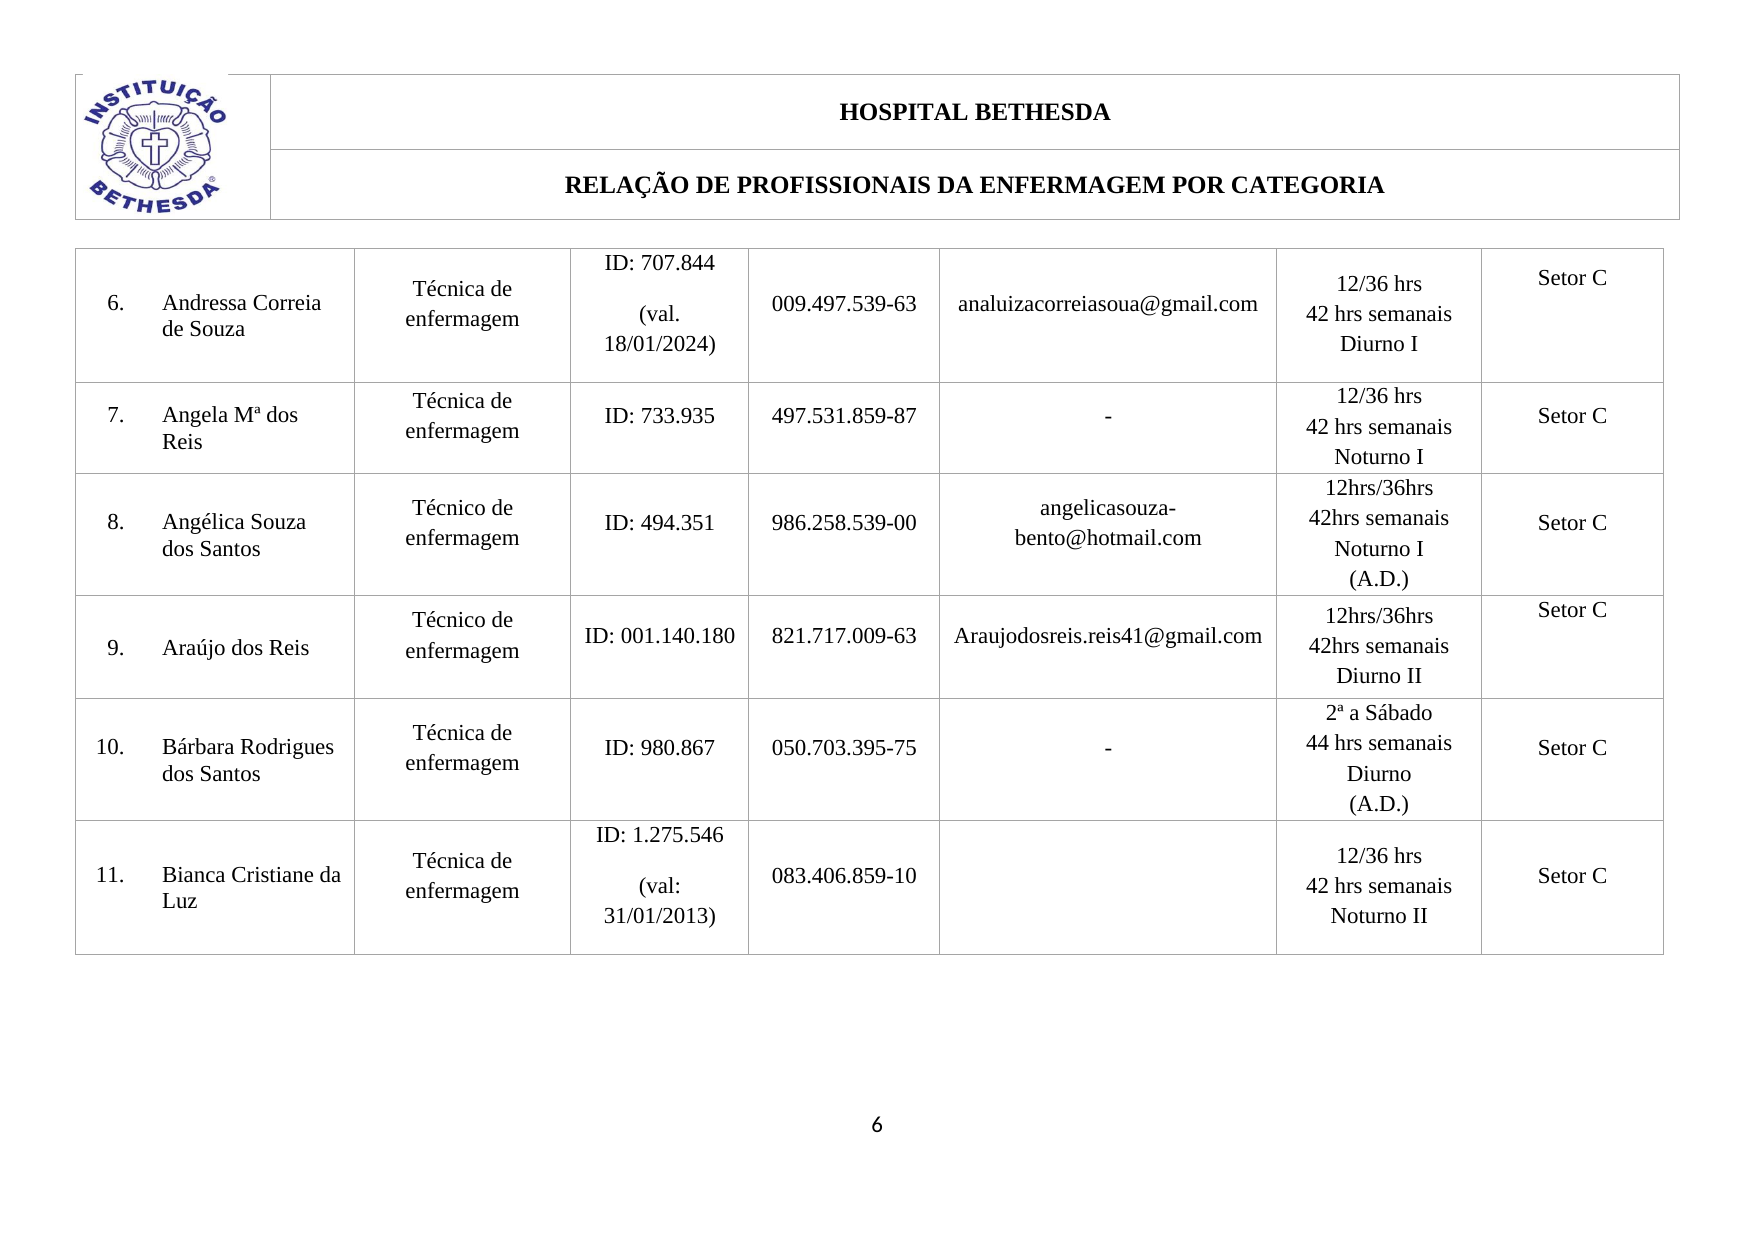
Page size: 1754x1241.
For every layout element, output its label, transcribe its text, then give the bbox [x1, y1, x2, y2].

table_cell - [940, 699, 1276, 820]
table_cell Setor C [1482, 596, 1663, 698]
table_cell ID: 733.935 [571, 383, 748, 473]
table_cell Angélica Souza dos Santos [76, 474, 354, 595]
table_cell ID: 001.140.180 [571, 596, 748, 698]
table_cell Técnica de enfermagem [355, 249, 570, 382]
table_cell Araújo dos Reis [76, 596, 354, 698]
table_cell - [940, 383, 1276, 473]
table_cell 083.406.859-10 [749, 821, 939, 953]
table_cell Bárbara Rodrigues dos Santos [76, 699, 354, 820]
table_cell 12/36 hrs 42 hrs semanais Diurno I [1277, 249, 1481, 382]
table_cell Angela Mª dos Reis [76, 383, 354, 473]
table_cell Andressa Correia de Souza [76, 249, 354, 382]
table_cell 12hrs/36hrs 42hrs semanais Noturno I (A.D.) [1277, 474, 1481, 595]
table_cell 821.717.009-63 [749, 596, 939, 698]
table_cell Setor C [1482, 474, 1663, 595]
table_cell Setor C [1482, 699, 1663, 820]
picture [82, 74, 229, 219]
table_cell ID: 980.867 [571, 699, 748, 820]
table_cell ID: 1.275.546 (val: 31/01/2013) [571, 821, 748, 953]
table_cell 050.703.395-75 [749, 699, 939, 820]
table_cell Bianca Cristiane da Luz [76, 821, 354, 953]
table_cell Técnica de enfermagem [355, 383, 570, 473]
table_cell Setor C [1482, 383, 1663, 473]
table_cell Técnica de enfermagem [355, 699, 570, 820]
table_cell [940, 821, 1276, 953]
table_cell 497.531.859-87 [749, 383, 939, 473]
table_cell Setor C [1482, 249, 1663, 382]
table_cell ID: 707.844 (val. 18/01/2024) [571, 249, 748, 382]
table_cell Setor C [1482, 821, 1663, 953]
table_cell 12/36 hrs 42 hrs semanais Noturno II [1277, 821, 1481, 953]
table_cell ID: 494.351 [571, 474, 748, 595]
table_cell Técnico de enfermagem [355, 474, 570, 595]
table_cell 2ª a Sábado 44 hrs semanais Diurno (A.D.) [1277, 699, 1481, 820]
table_cell analuizacorreiasoua@gmail.com [940, 249, 1276, 382]
table_cell 009.497.539-63 [749, 249, 939, 382]
table_cell 986.258.539-00 [749, 474, 939, 595]
table_cell Araujodosreis.reis41@gmail.com [940, 596, 1276, 698]
table_cell 12/36 hrs 42 hrs semanais Noturno I [1277, 383, 1481, 473]
table_cell Técnica de enfermagem [355, 821, 570, 953]
table_cell 12hrs/36hrs 42hrs semanais Diurno II [1277, 596, 1481, 698]
table_cell angelicasouza-bento@hotmail.com [940, 474, 1276, 595]
table_cell Técnico de enfermagem [355, 596, 570, 698]
